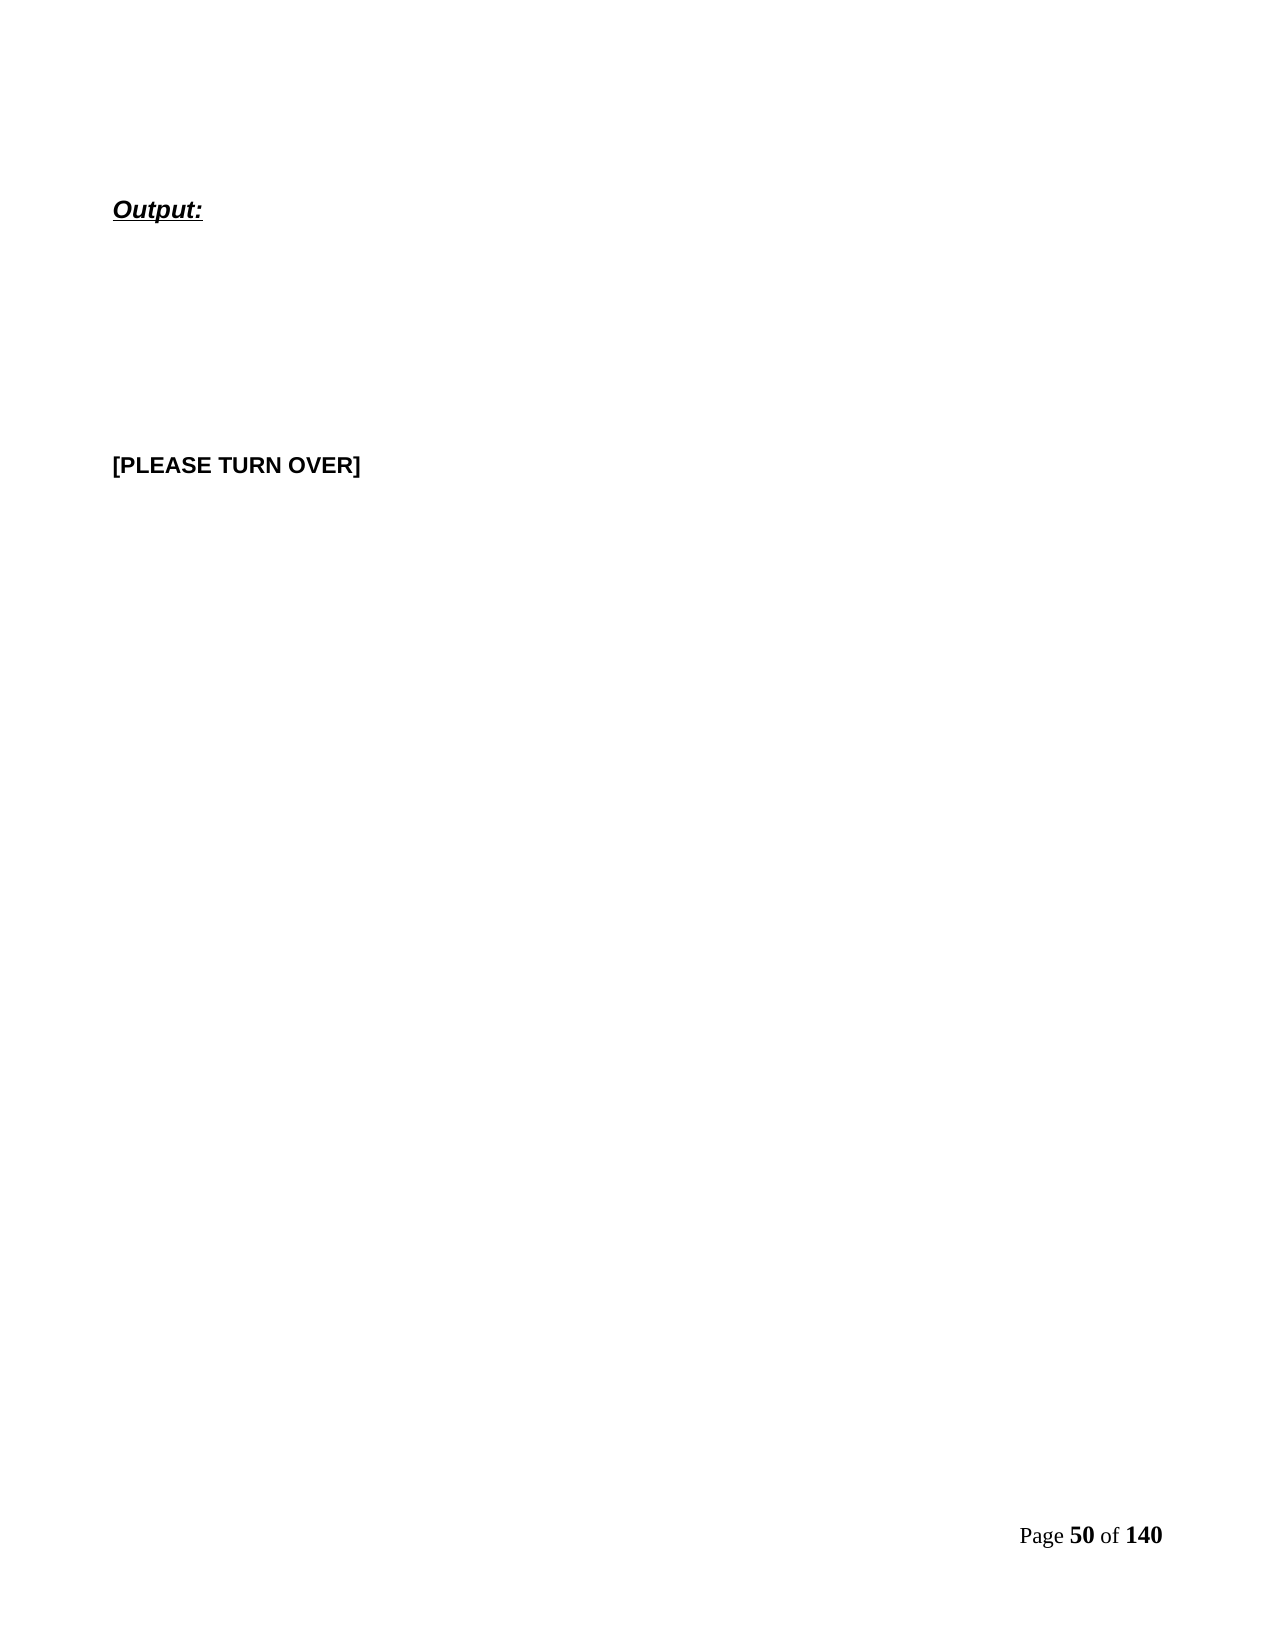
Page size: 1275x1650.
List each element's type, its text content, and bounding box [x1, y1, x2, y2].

subtitle Output: [112, 195, 1162, 224]
text [PLEASE TURN OVER] [112, 452, 1162, 478]
